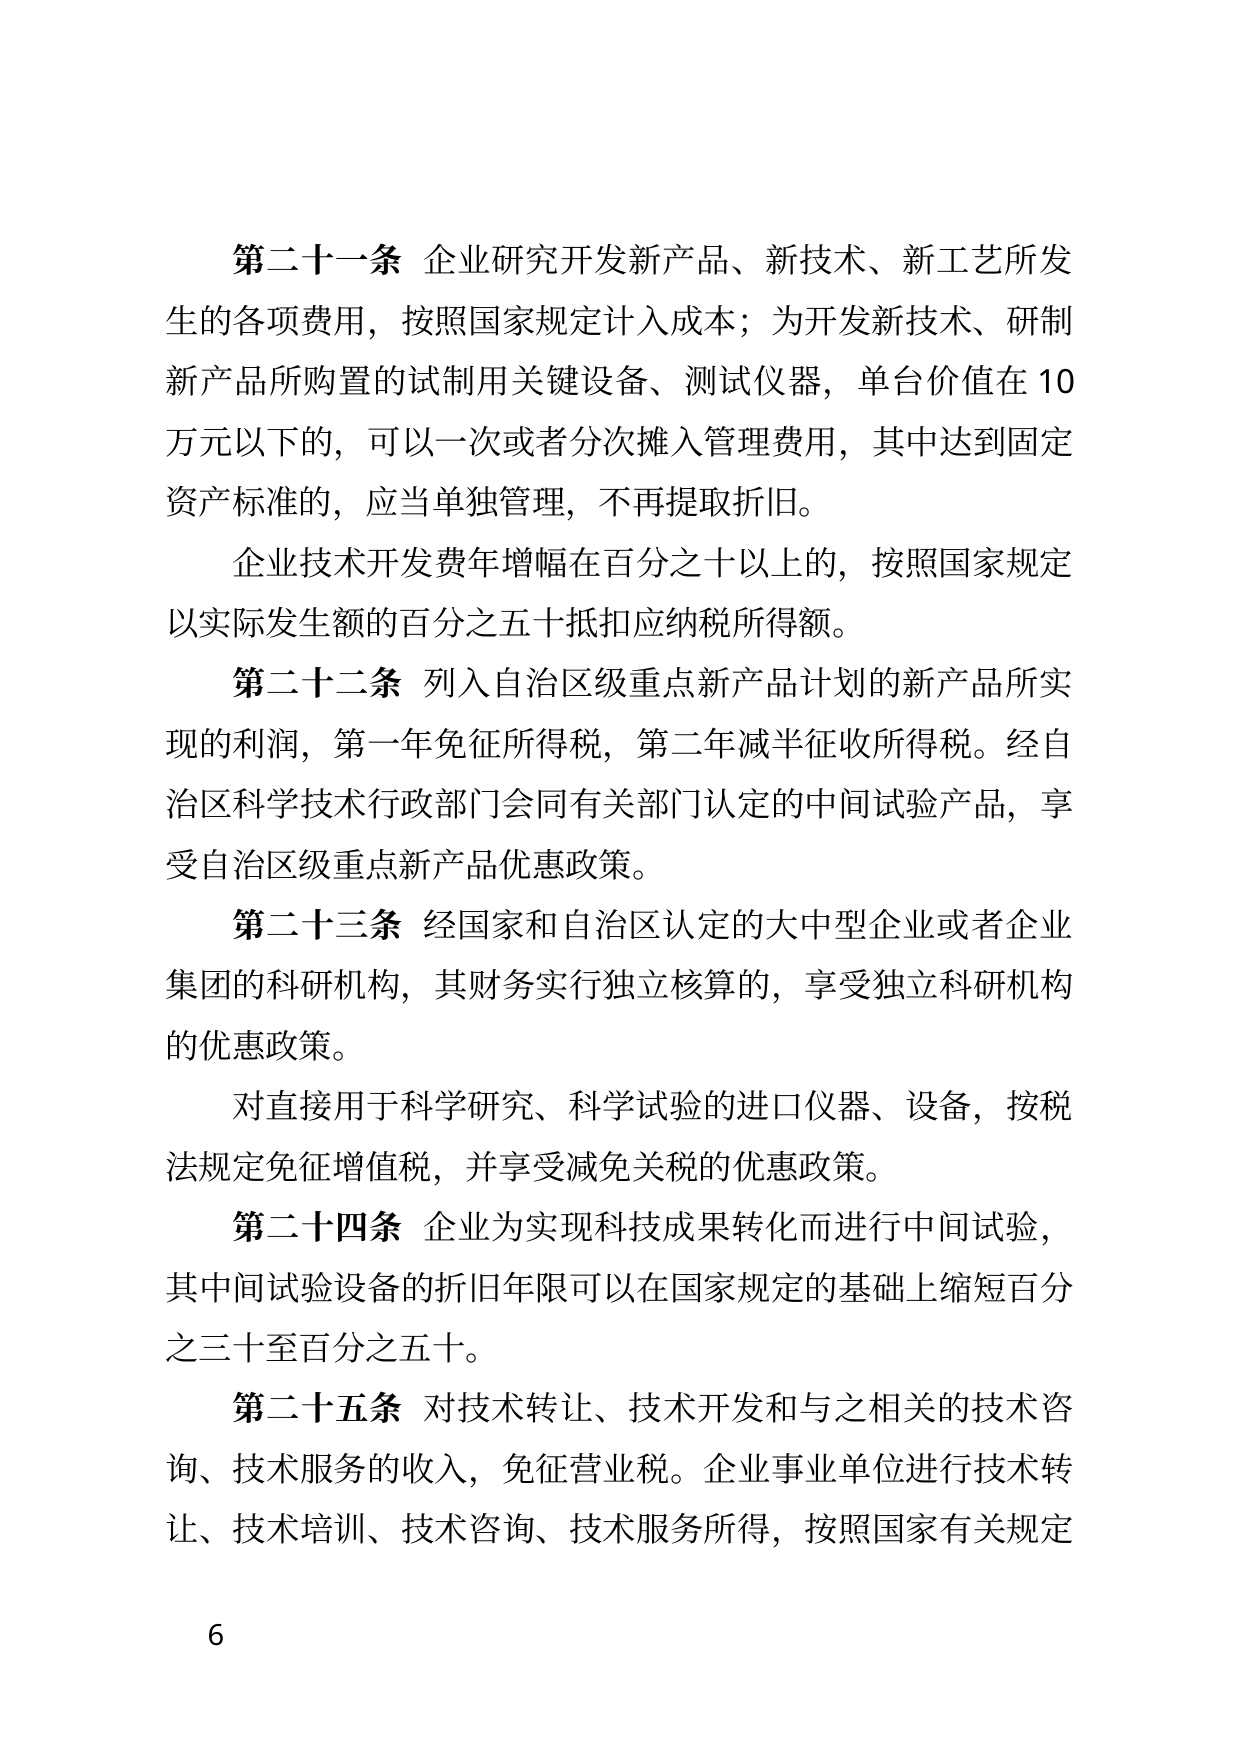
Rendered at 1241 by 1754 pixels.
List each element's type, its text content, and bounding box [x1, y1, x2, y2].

text 企业技术开发费年增幅在百分之十以上的，按照国家规定以实际发生额的百分之五十抵扣应纳税所得额。 [165, 527, 1075, 647]
text 第二十一条 企业研究开发新产品、新技术、新工艺所发生的各项费用，按照国家规定计入成本；为开发新技术、研制新产品所购置的试制用关键设备、测试仪器，单台价值在10万元以下的，可以一次或者分次摊入管理费用，其中达到固定资产标准的，应当单独管理，不再提取折旧。 [165, 224, 1075, 527]
text 第二十三条 经国家和自治区认定的大中型企业或者企业集团的科研机构，其财务实行独立核算的，享受独立科研机构的优惠政策。 [165, 889, 1075, 1070]
text 第二十四条 企业为实现科技成果转化而进行中间试验，其中间试验设备的折旧年限可以在国家规定的基础上缩短百分之三十至百分之五十。 [165, 1191, 1075, 1372]
text 第二十二条 列入自治区级重点新产品计划的新产品所实现的利润，第一年免征所得税，第二年减半征收所得税。经自治区科学技术行政部门会同有关部门认定的中间试验产品，享受自治区级重点新产品优惠政策。 [165, 647, 1075, 889]
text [165, 1372, 1075, 1554]
text 对直接用于科学研究、科学试验的进口仪器、设备，按税法规定免征增值税，并享受减免关税的优惠政策。 [165, 1070, 1075, 1191]
